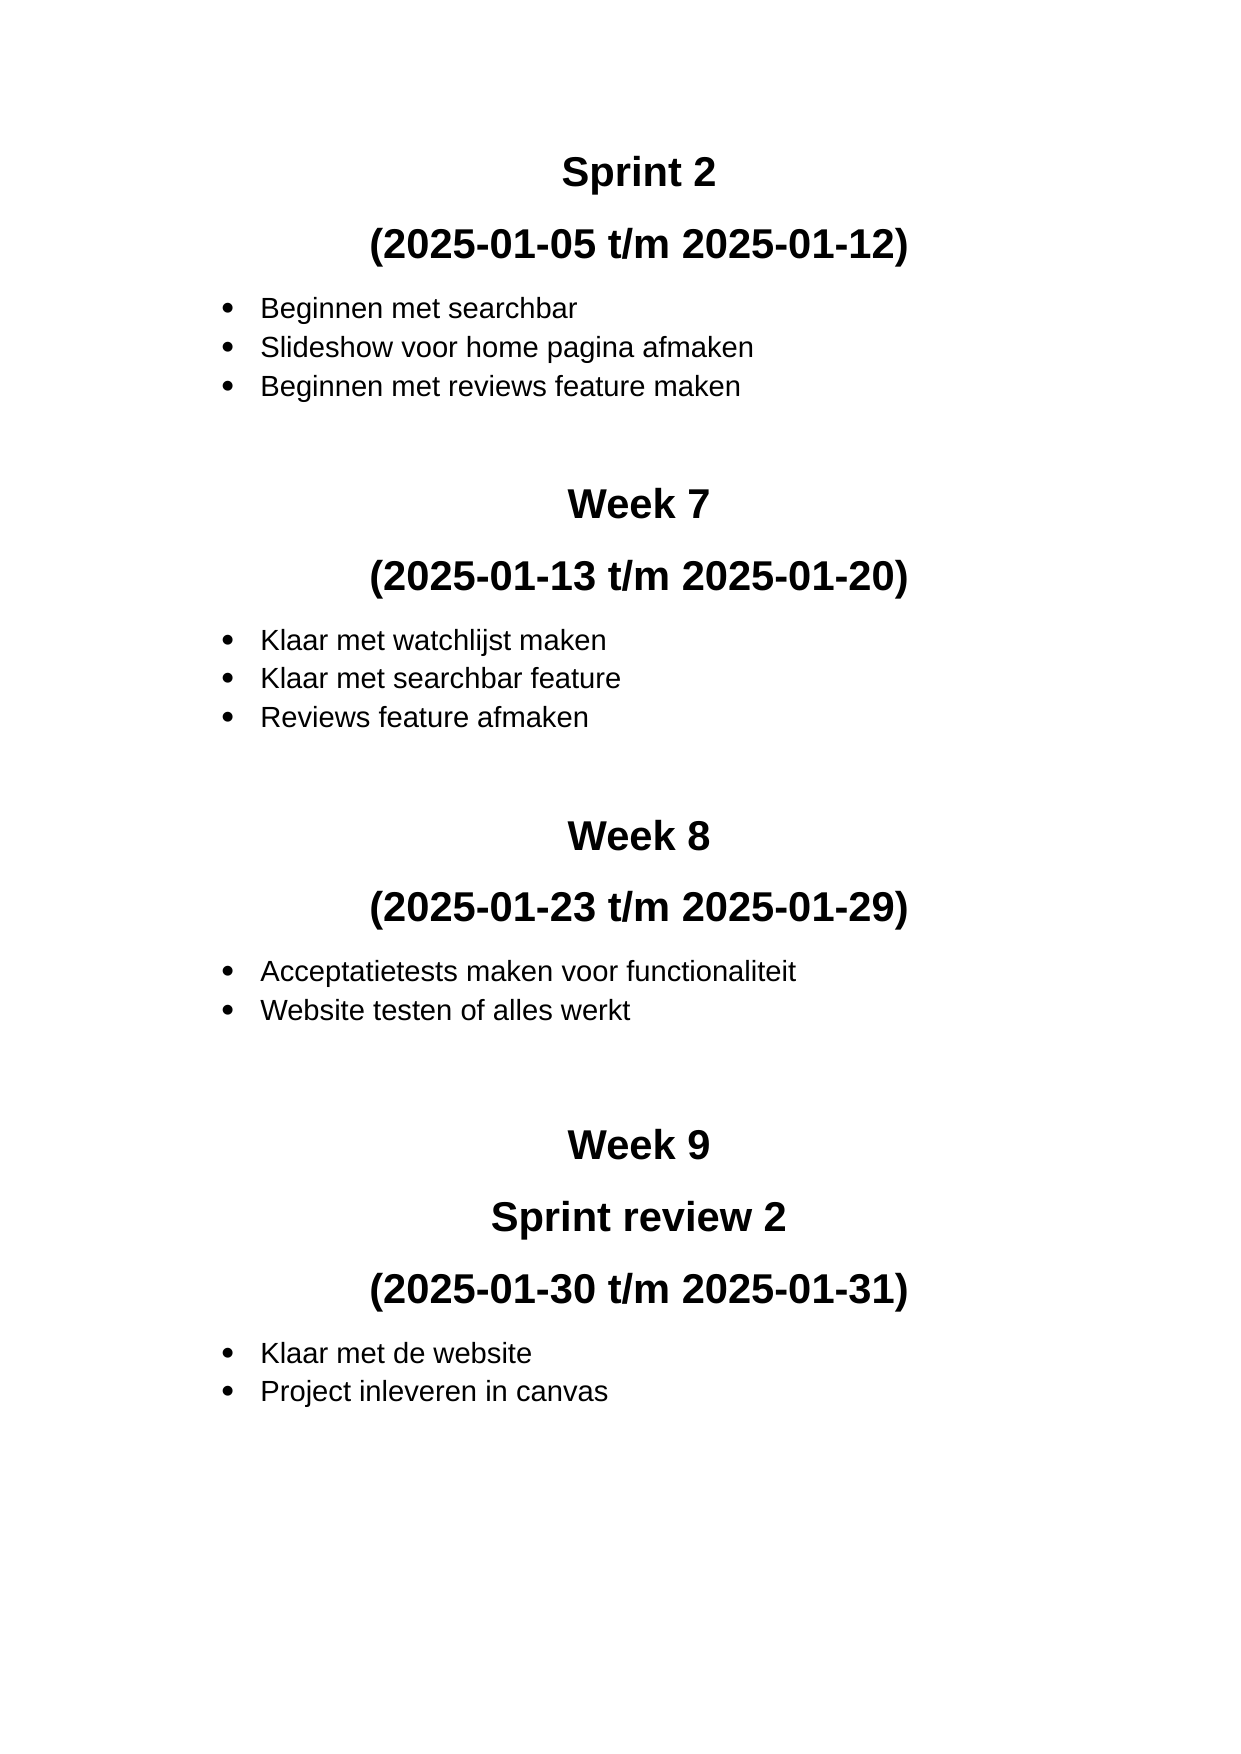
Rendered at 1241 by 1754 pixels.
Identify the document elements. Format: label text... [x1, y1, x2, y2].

list Website testen of alles werkt [223, 993, 1093, 1027]
list Klaar met searchbar feature [223, 662, 1093, 695]
text (2025-01-30 t/m 2025-01-31) [185, 1264, 1093, 1312]
list Klaar met watchlijst maken [223, 623, 1093, 657]
list Acceptatietests maken voor functionaliteit [223, 954, 1093, 988]
list Klaar met de website [223, 1336, 1093, 1369]
text Week 7 [185, 479, 1093, 527]
text (2025-01-23 t/m 2025-01-29) [185, 883, 1093, 931]
list Beginnen met searchbar [223, 291, 1093, 325]
text Week 8 [185, 811, 1093, 859]
text Sprint review 2 [185, 1192, 1093, 1240]
list Reviews feature afmaken [223, 700, 1093, 734]
text (2025-01-13 t/m 2025-01-20) [185, 551, 1093, 599]
list Project inleveren in canvas [223, 1374, 1093, 1408]
list Beginnen met reviews feature maken [223, 369, 1093, 402]
text (2025-01-05 t/m 2025-01-12) [185, 219, 1093, 267]
text Sprint 2 [185, 148, 1093, 196]
text Week 9 [185, 1120, 1093, 1168]
list Slideshow voor home pagina afmaken [223, 330, 1093, 364]
